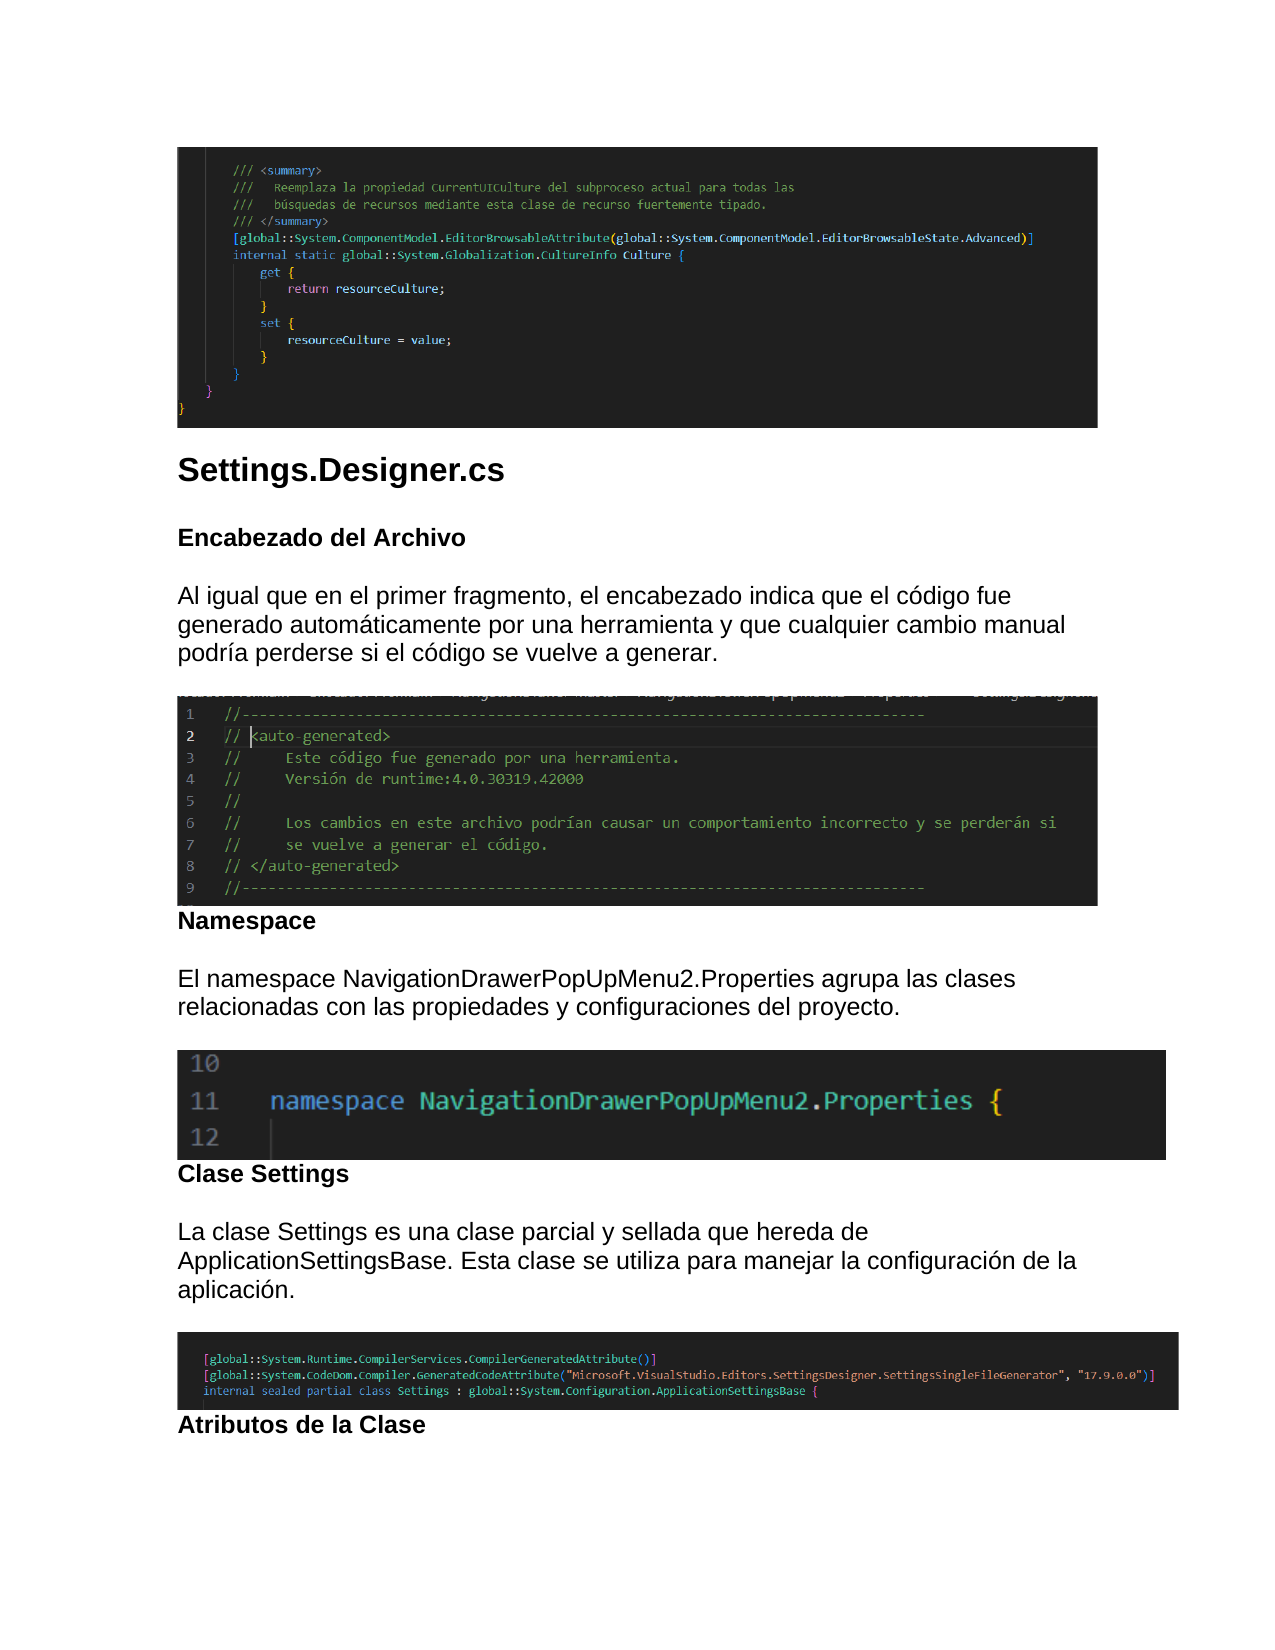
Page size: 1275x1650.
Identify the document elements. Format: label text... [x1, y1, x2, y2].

picture [177, 1050, 1166, 1160]
text El namespace NavigationDrawerPopUpMenu2.Properties agrupa las clases relacionadas con las propiedades y configuraciones del proyecto. [177, 964, 1098, 1021]
text Al igual que en el primer fragmento, el encabezado indica que el código fue generado automáticamente por una herramienta y que cualquier cambio manual podría perderse si el código se vuelve a generar. [177, 581, 1098, 667]
text La clase Settings es una clase parcial y sellada que hereda de ApplicationSettingsBase. Esta clase se utiliza para manejar la configuración de la aplicación. [177, 1217, 1098, 1303]
text Encabezado del Archivo [177, 523, 1098, 552]
text Namespace [177, 906, 1098, 934]
picture [177, 1332, 1179, 1410]
picture [177, 696, 1098, 906]
picture [177, 147, 1098, 428]
text Settings.Designer.cs [177, 450, 1098, 488]
text Atributos de la Clase [177, 1410, 1098, 1438]
text Clase Settings [177, 1160, 1098, 1188]
